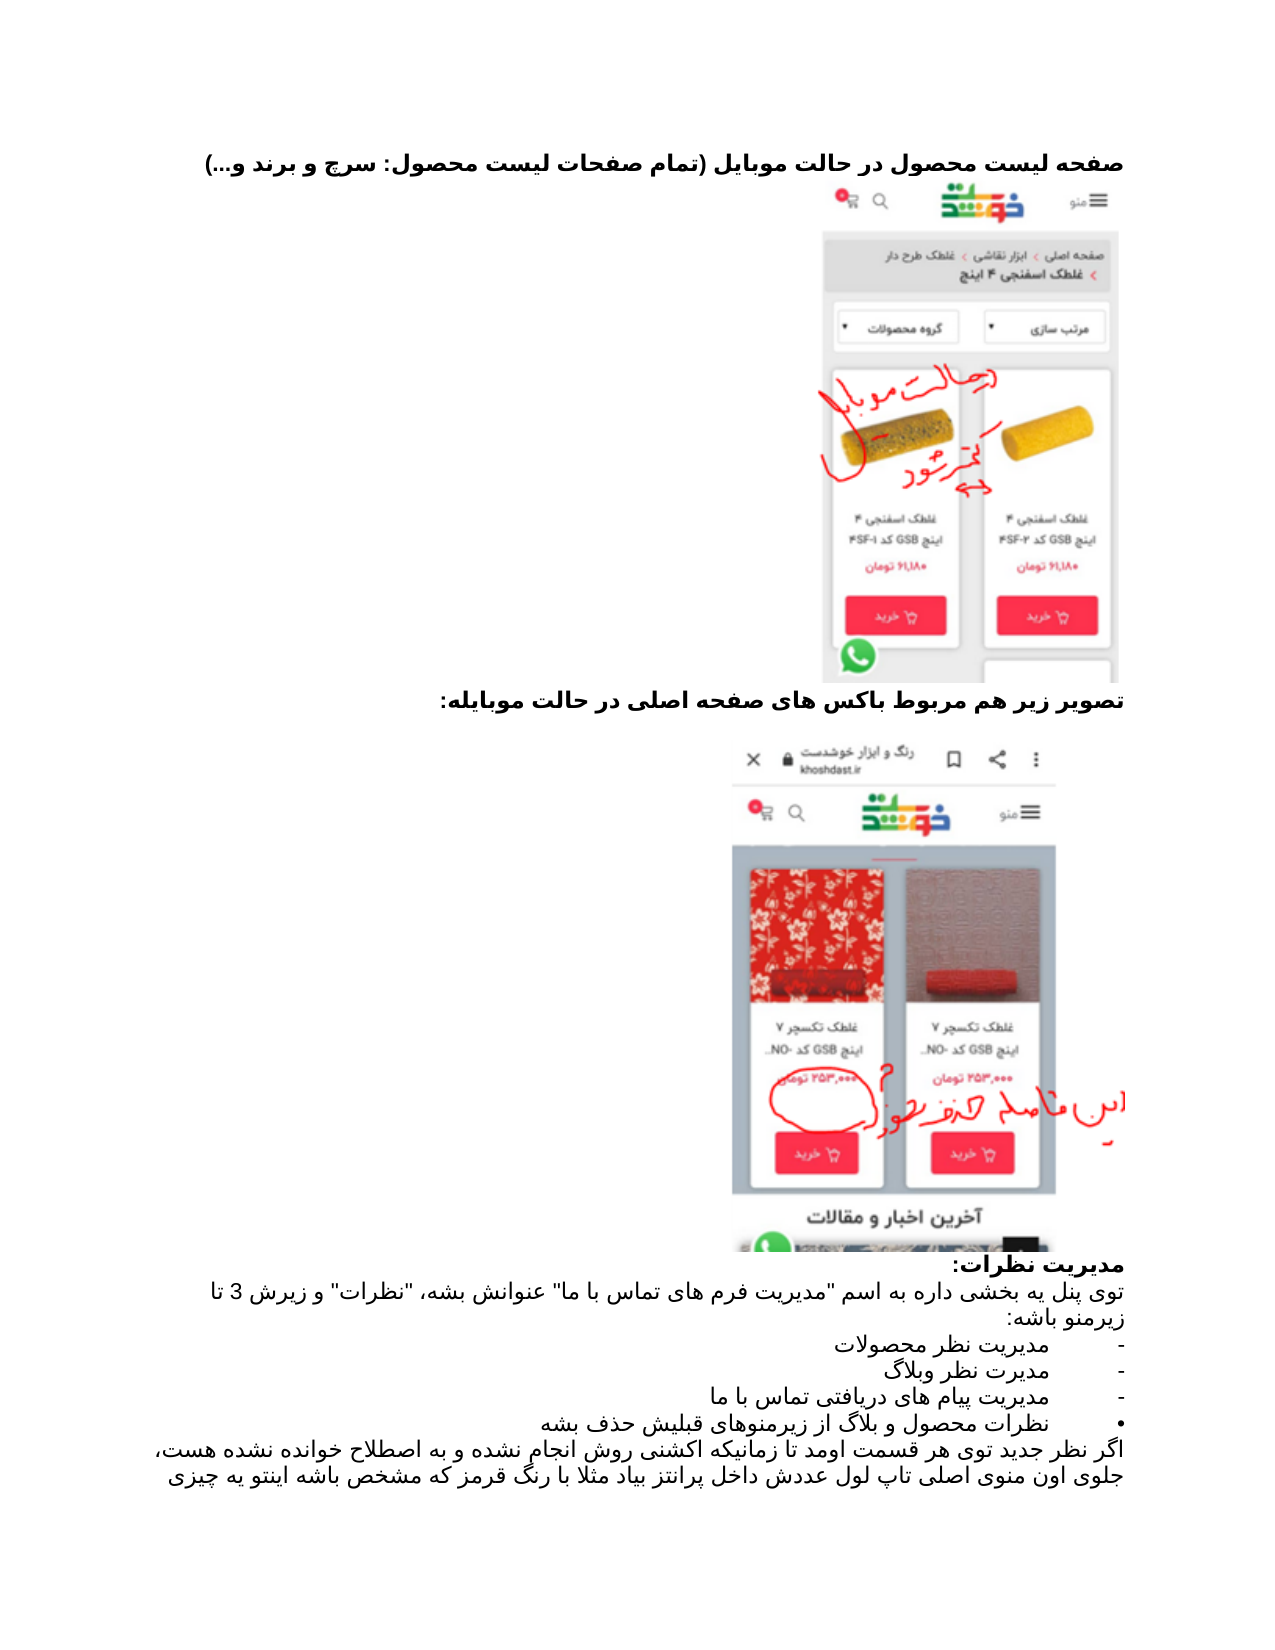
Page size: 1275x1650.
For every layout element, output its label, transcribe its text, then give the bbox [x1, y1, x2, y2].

text - مدیریت پیام های دریافتی تماس با ما [150, 1383, 1125, 1409]
text تصویر زیر هم مربوط باکس های صفحه اصلی در حالت موبایله: [150, 687, 1125, 714]
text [150, 1436, 1125, 1489]
text مدیریت نظرات: [150, 1251, 1125, 1278]
picture [731, 740, 1125, 1252]
text توی پنل یه بخشی داره به اسم "مدیریت فرم های تماس با ما" عنوانش بشه، "نظرات" و زیرش 3 تا زیرمنو باشه: [150, 1278, 1125, 1331]
text - مدیریت نظر محصولات [150, 1331, 1125, 1357]
text • نظرات محصول و بلاگ از زیرمنوهای قبلیش حذف بشه [150, 1409, 1125, 1436]
text صفحه لیست محصول در حالت موبایل (تمام صفحات لیست محصول: سرچ و برند و...) [150, 150, 1125, 176]
picture [817, 176, 1119, 683]
text - مدیرت نظر وبلاگ [150, 1357, 1125, 1383]
